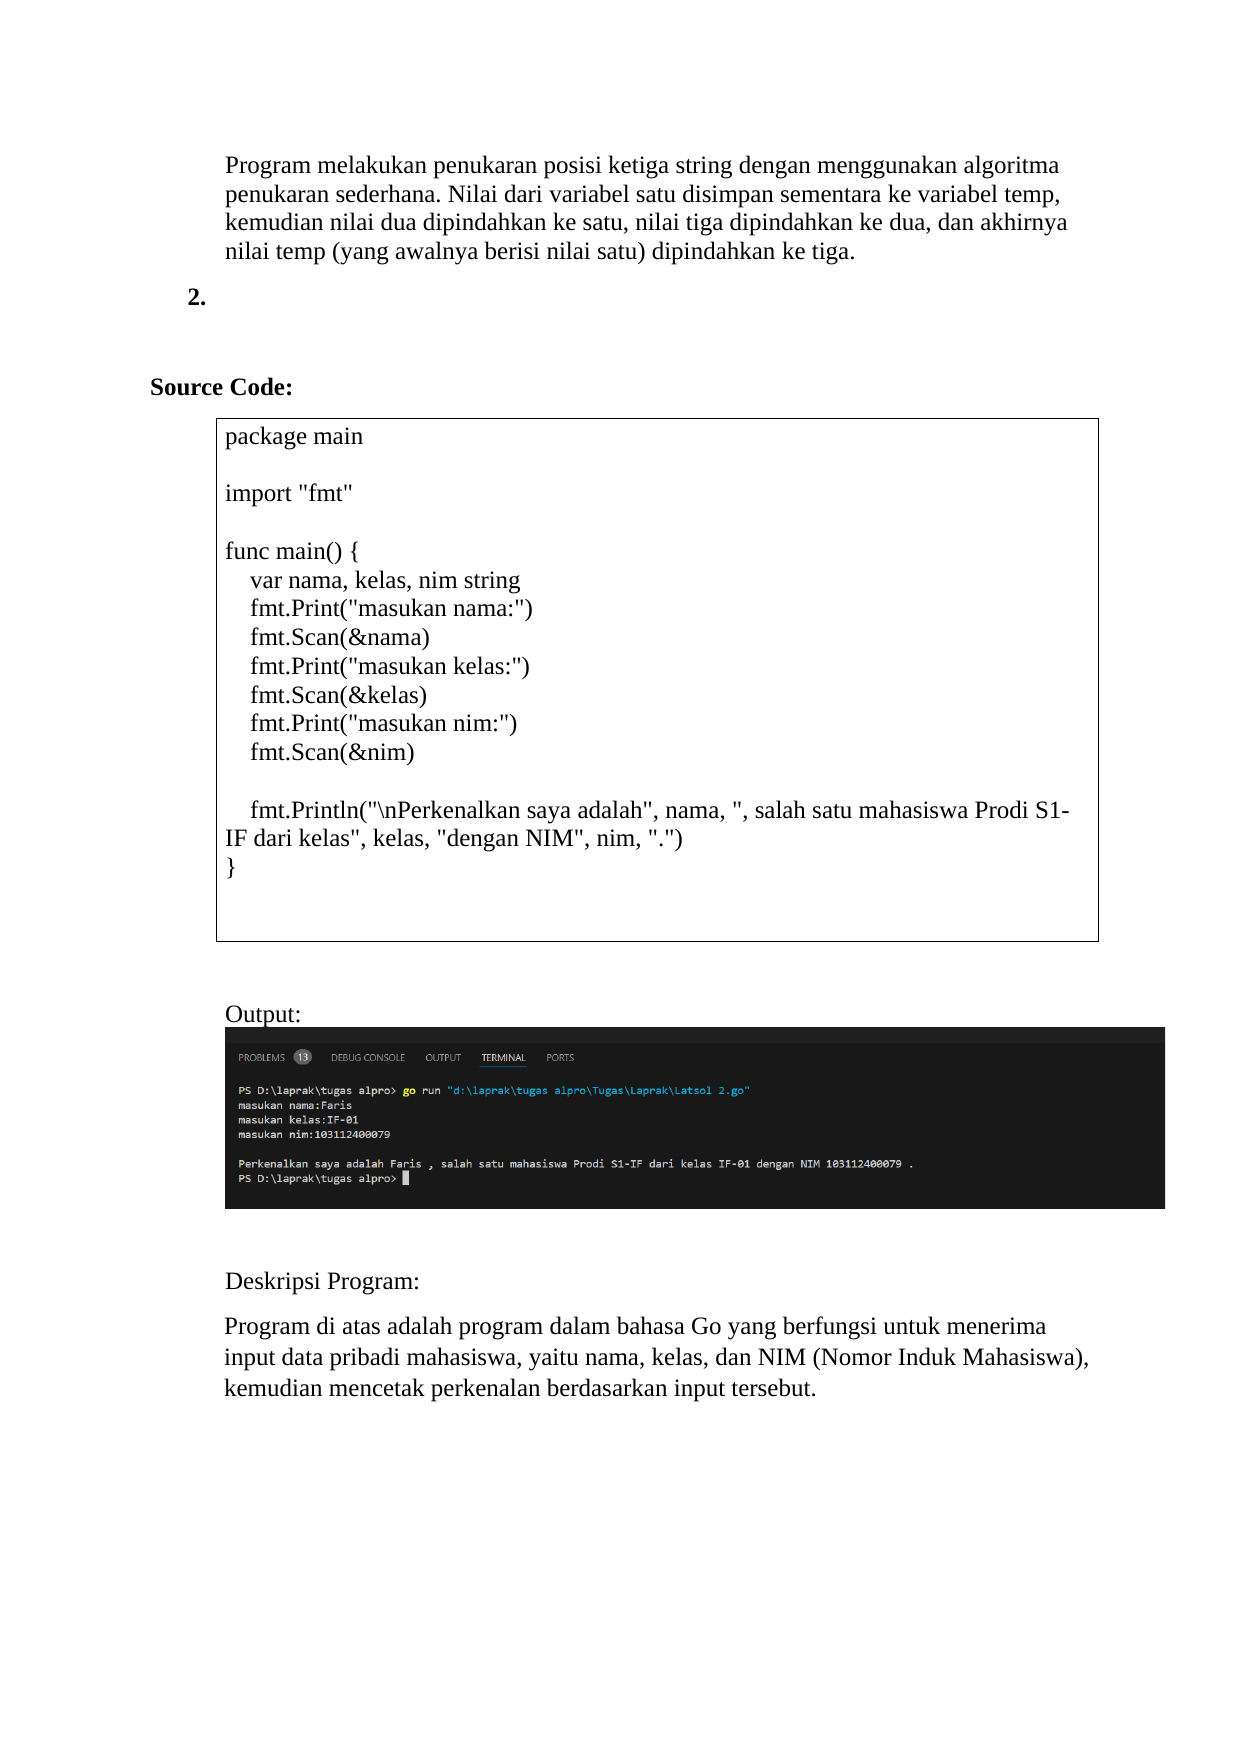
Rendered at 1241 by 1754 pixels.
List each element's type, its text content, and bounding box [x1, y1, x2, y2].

list fmt.Print("masukan nim:") [217, 705, 1098, 734]
list Output: [225, 999, 1090, 1027]
list fmt.Print("masukan kelas:") [217, 648, 1098, 677]
text Source Code: [150, 372, 1090, 401]
list package main [217, 419, 1098, 450]
list fmt.Println("\nPerkenalkan saya adalah", nama, ", salah satu mahasiswa Prodi S1-IF dari kelas", kelas, "dengan NIM", nim, ".") [217, 792, 1098, 849]
list fmt.Scan(&kelas) [217, 677, 1098, 705]
list fmt.Print("masukan nama:") [217, 590, 1098, 619]
list var nama, kelas, nim string [217, 562, 1098, 590]
list fmt.Scan(&nim) [217, 734, 1098, 766]
list Program melakukan penukaran posisi ketiga string dengan menggunakan algoritma penukaran sederhana. Nilai dari variabel satu disimpan sementara ke variabel temp, kemudian nilai dua dipindahkan ke satu, nilai tiga dipindahkan ke dua, dan akhirnya nilai temp (yang awalnya berisi nilai satu) dipindahkan ke tiga. [225, 150, 1090, 265]
text Program di atas adalah program dalam bahasa Go yang berfungsi untuk menerima input data pribadi mahasiswa, yaitu nama, kelas, dan NIM (Nomor Induk Mahasiswa), kemudian mencetak perkenalan berdasarkan input tersebut. [224, 1311, 1090, 1402]
text 2. [187, 282, 1090, 310]
list } [217, 849, 1098, 881]
list fmt.Scan(&nama) [217, 619, 1098, 648]
list import "fmt" [217, 475, 1098, 507]
list func main() { [217, 533, 1098, 562]
list Deskripsi Program: [225, 1266, 1090, 1294]
picture [225, 1027, 1166, 1209]
